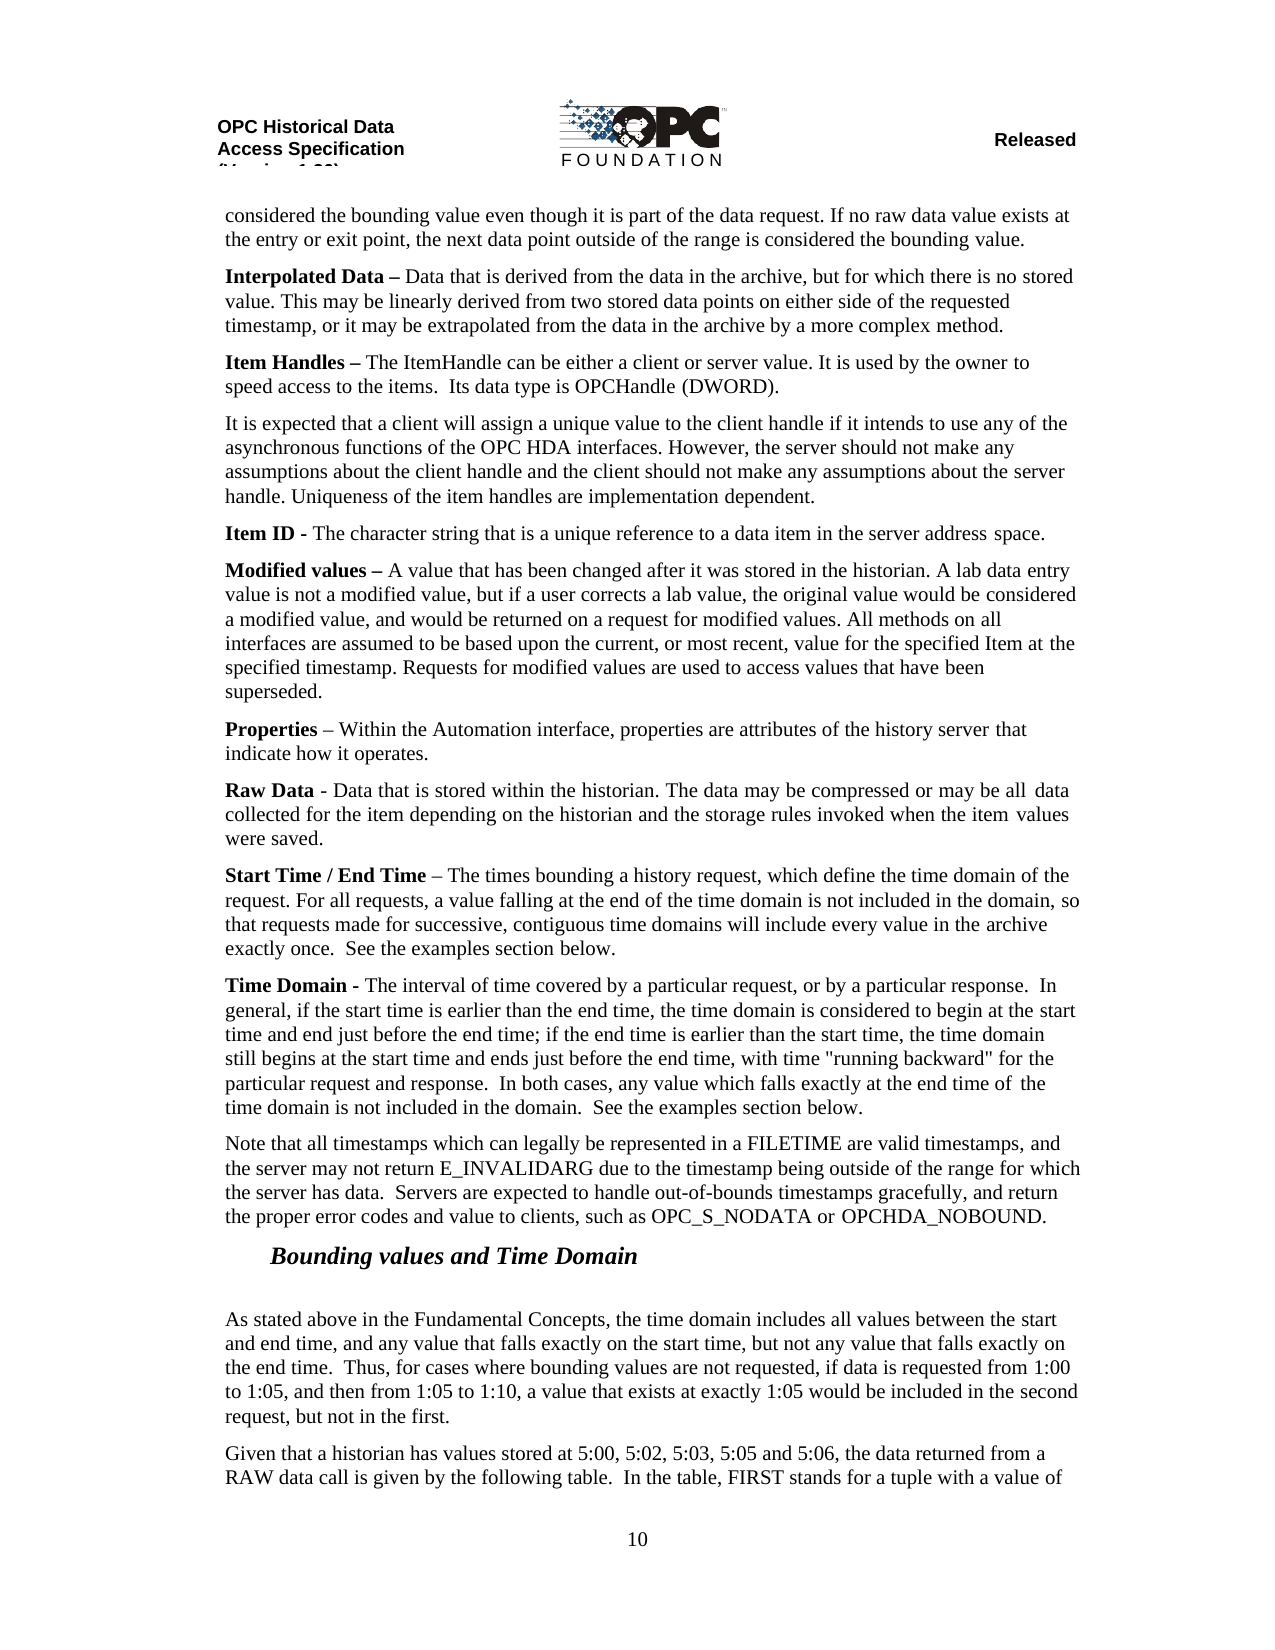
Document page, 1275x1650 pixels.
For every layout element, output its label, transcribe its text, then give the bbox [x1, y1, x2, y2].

text Interpolated Data – Data that is derived from the data in the archive, but for which there is no stored value. This may be linearly derived from two stored data points on either side of the requested timestamp, or it may be extrapolated from the data in the archive by a more complex method. [225, 264, 1098, 337]
text Start Time / End Time – The times bounding a history request, which define the time domain of the request. For all requests, a value falling at the end of the time domain is not included in the domain, so that requests made for successive, contiguous time domains will include every value in the archive exactly once. See the examples section below. [225, 863, 1098, 960]
picture [559, 99, 727, 148]
text Modified values – A value that has been changed after it was stored in the historian. A lab data entry value is not a modified value, but if a user corrects a lab value, the original value would be considered a modified value, and would be returned on a request for modified values. All methods on all interfaces are assumed to be based upon the current, or most recent, value for the specified Item at the specified timestamp. Requests for modified values are used to access values that have been superseded. [225, 558, 1080, 703]
text Given that a historian has values stored at 5:00, 5:02, 5:03, 5:05 and 5:06, the data returned from a RAW data call is given by the following table. In the table, FIRST stands for a tuple with a value of [225, 1440, 1083, 1489]
text Item ID - The character string that is a unique reference to a data item in the server address space. [225, 521, 1098, 545]
subtitle Bounding values and Time Domain [225, 1241, 1098, 1269]
text considered the bounding value even though it is part of the data request. If no raw data value exists at the entry or exit point, the next data point outside of the range is considered the bounding value. [225, 203, 1083, 251]
text Raw Data - Data that is stored within the historian. The data may be compressed or may be all data collected for the item depending on the historian and the storage rules invoked when the item values were saved. [225, 778, 1069, 850]
text It is expected that a client will assign a unique value to the client handle if it intends to use any of the asynchronous functions of the OPC HDA interfaces. However, the server should not make any assumptions about the client handle and the client should not make any assumptions about the server handle. Uniqueness of the item handles are implementation dependent. [225, 411, 1098, 508]
text As stated above in the Fundamental Concepts, the time domain includes all values between the start and end time, and any value that falls exactly on the start time, but not any value that falls exactly on the end time. Thus, for cases where bounding values are not requested, if data is requested from 1:00 to 1:05, and then from 1:05 to 1:10, a value that exists at exactly 1:05 would be included in the second request, but not in the first. [225, 1307, 1083, 1428]
text Properties – Within the Automation interface, properties are attributes of the history server that indicate how it operates. [225, 716, 1083, 765]
text Note that all timestamps which can legally be represented in a FILETIME are valid timestamps, and the server may not return E_INVALIDARG due to the timestamp being outside of the range for which the server has data. Servers are expected to handle out-of-bounds timestamps gracefully, and return the proper error codes and value to clients, such as OPC_S_NODATA or OPCHDA_NOBOUND. [225, 1131, 1083, 1228]
text Item Handles – The ItemHandle can be either a client or server value. It is used by the owner to speed access to the items. Its data type is OPCHandle (DWORD). [225, 350, 1070, 398]
text Time Domain - The interval of time covered by a particular request, or by a particular response. In general, if the start time is earlier than the end time, the time domain is considered to begin at the start time and end just before the end time; if the end time is earlier than the start time, the time domain still begins at the start time and ends just before the end time, with time "running backward" for the particular request and response. In both cases, any value which falls exactly at the end time of the time domain is not included in the domain. See the examples section below. [225, 973, 1080, 1119]
